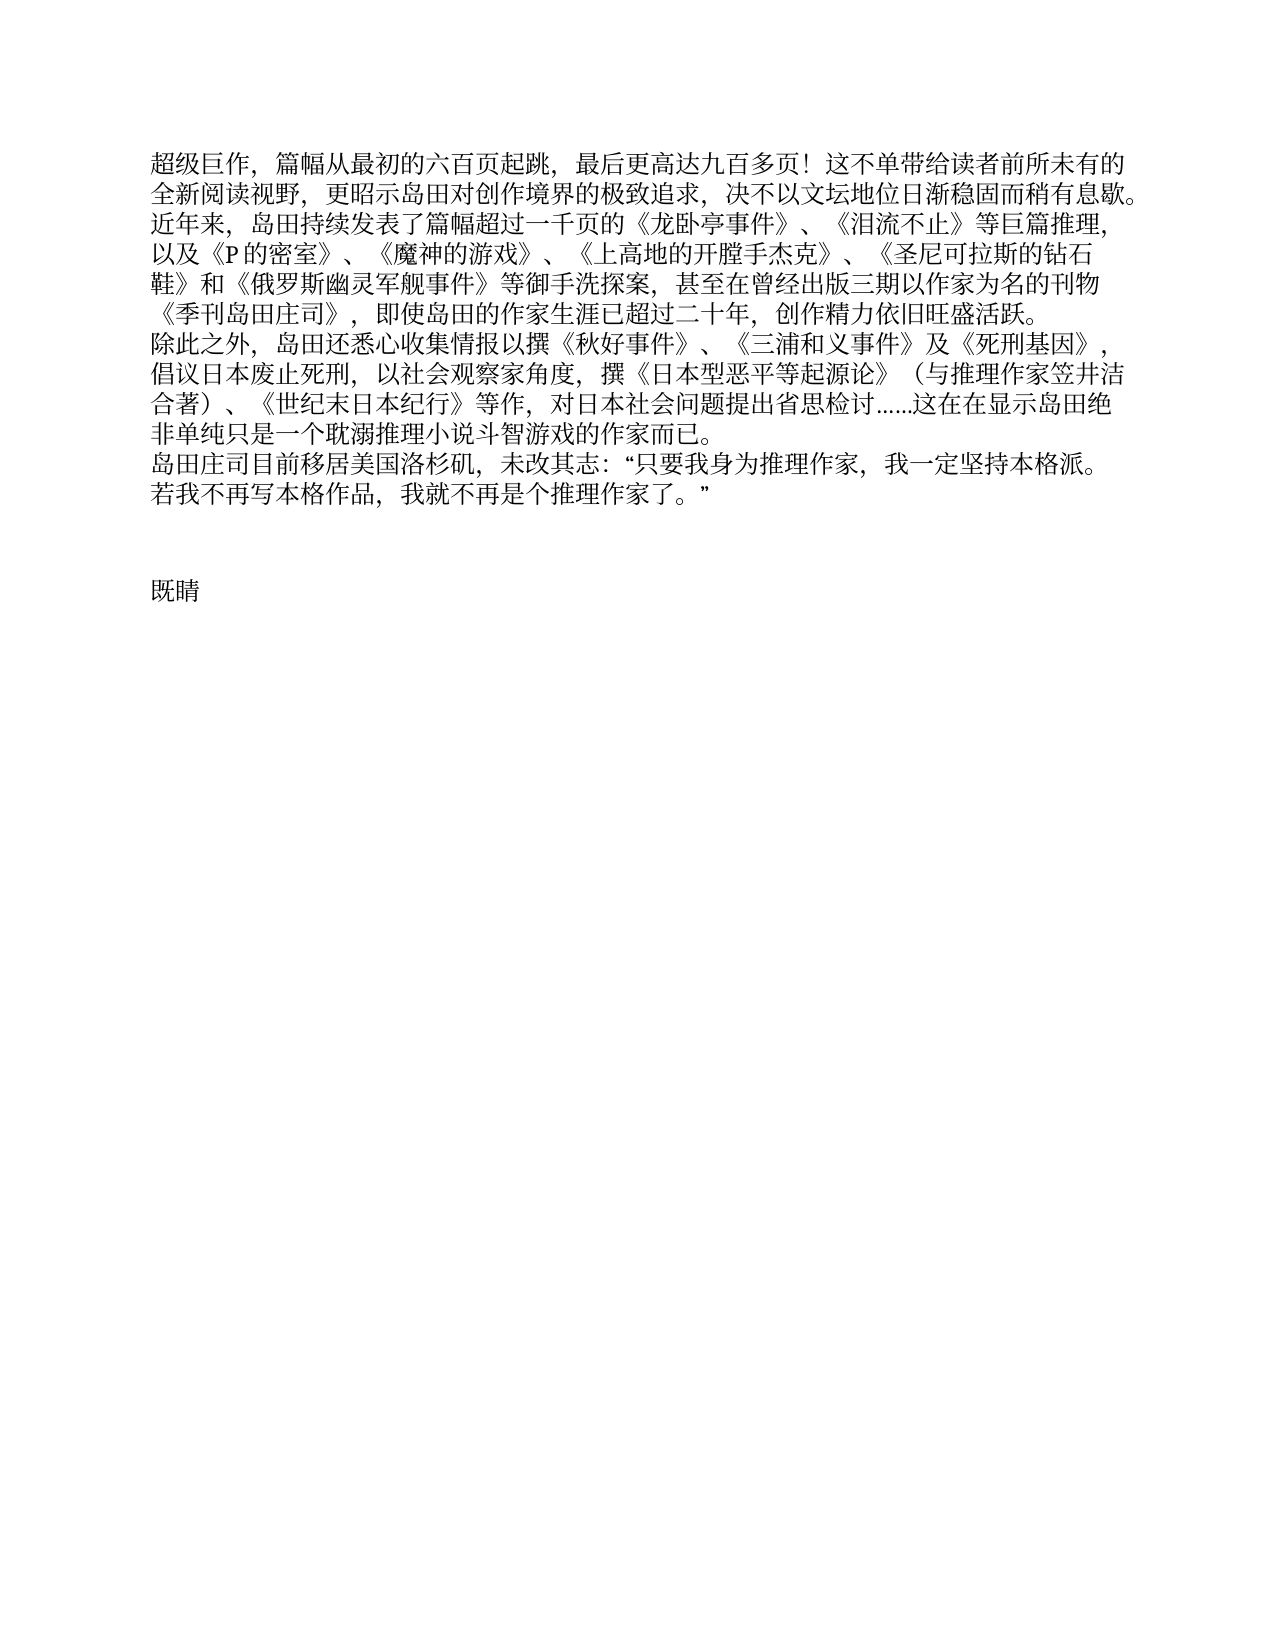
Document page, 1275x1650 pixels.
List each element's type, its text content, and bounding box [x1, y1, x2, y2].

text 既睛 [150, 576, 1125, 606]
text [150, 150, 1125, 210]
text 近年来，岛田持续发表了篇幅超过一千页的《龙卧亭事件》、《泪流不止》等巨篇推理，以及《P的密室》、《魔神的游戏》、《上高地的开膛手杰克》、《圣尼可拉斯的钻石鞋》和《俄罗斯幽灵军舰事件》等御手洗探案，甚至在曾经出版三期以作家为名的刊物《季刊岛田庄司》，即使岛田的作家生涯已超过二十年，创作精力依旧旺盛活跃。 [150, 210, 1125, 330]
text 除此之外，岛田还悉心收集情报以撰《秋好事件》、《三浦和义事件》及《死刑基因》，倡议日本废止死刑，以社会观察家角度，撰《日本型恶平等起源论》（与推理作家笠井洁合著）、《世纪末日本纪行》等作，对日本社会问题提出省思检讨……这在在显示岛田绝非单纯只是一个耽溺推理小说斗智游戏的作家而已。 [150, 330, 1125, 450]
text 岛田庄司目前移居美国洛杉矶，未改其志：“只要我身为推理作家，我一定坚持本格派。若我不再写本格作品，我就不再是个推理作家了。” [150, 450, 1125, 510]
